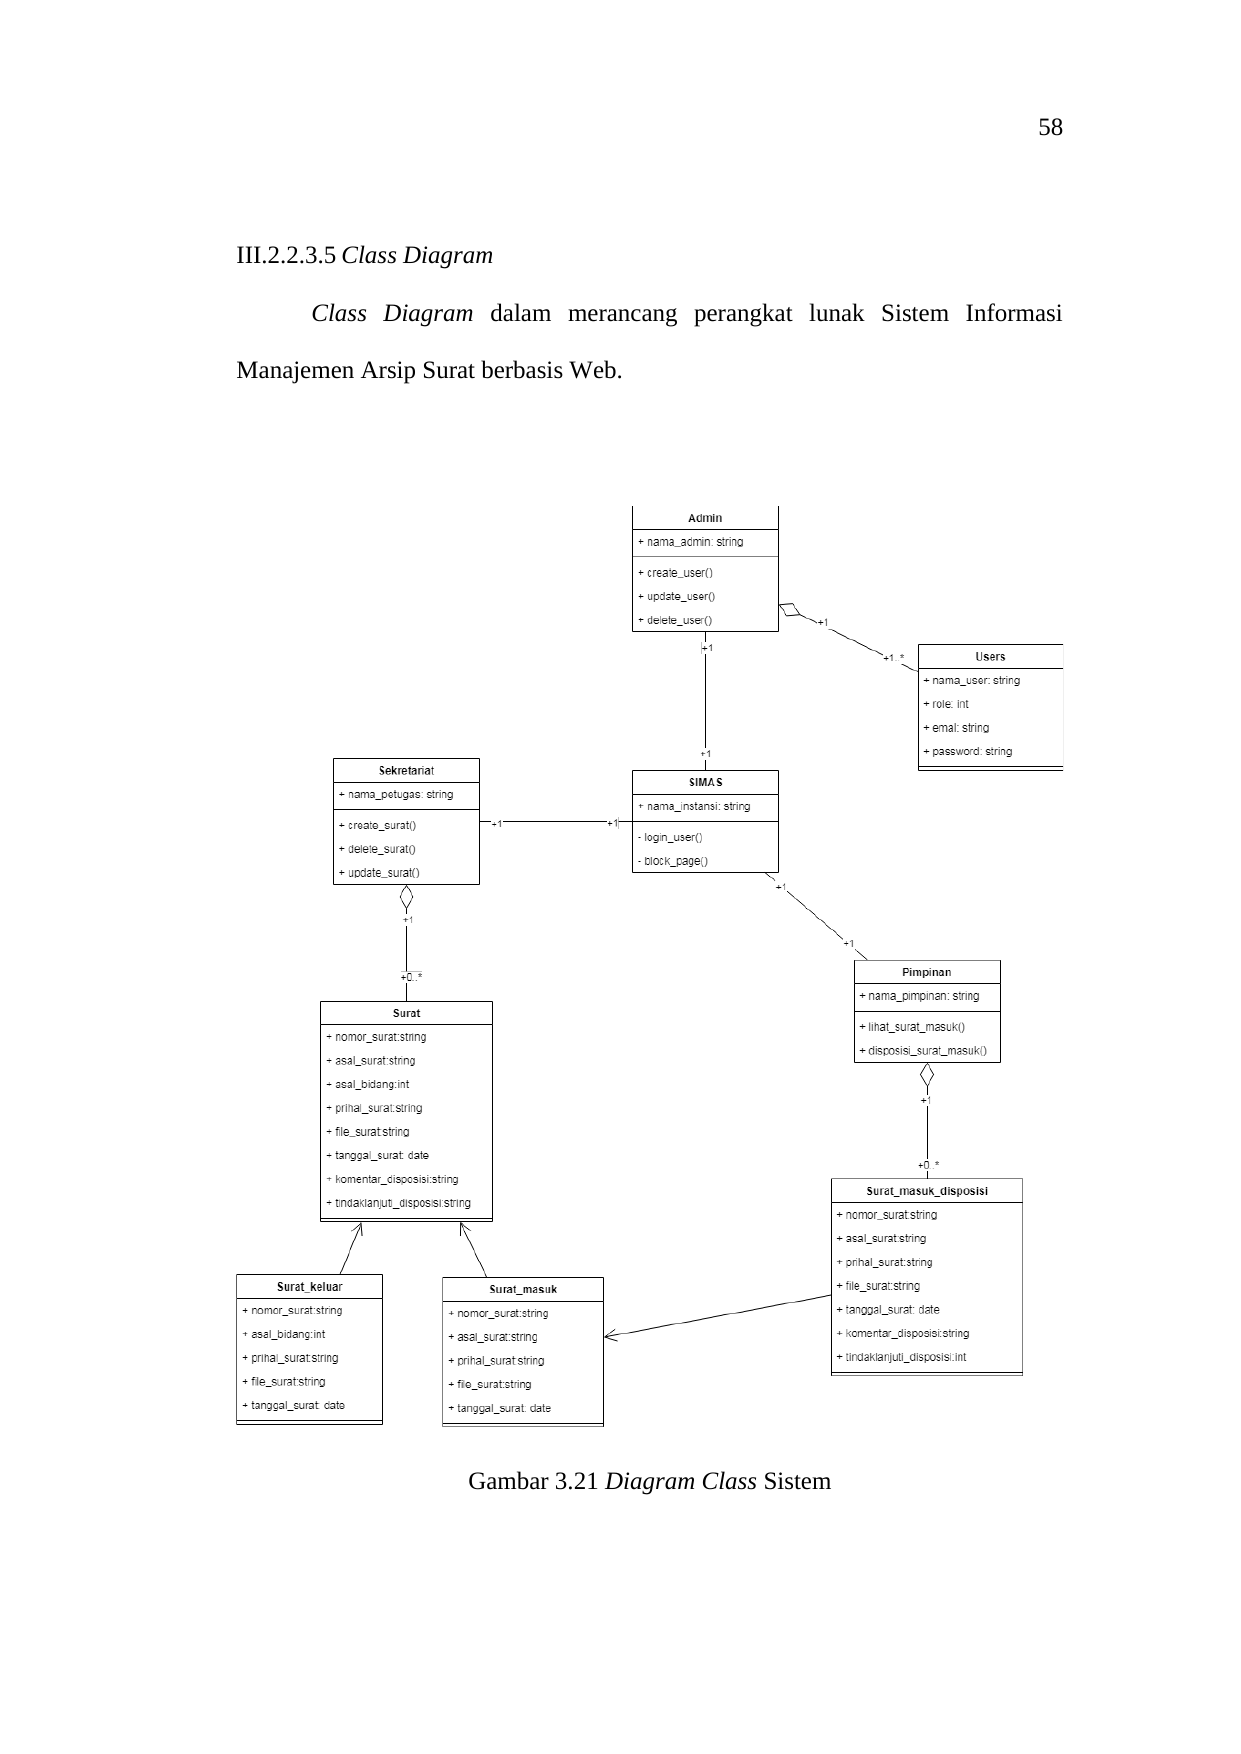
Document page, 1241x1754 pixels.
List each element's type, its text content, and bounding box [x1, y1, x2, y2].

subtitle Class Diagram [236, 240, 1063, 269]
picture [236, 506, 1064, 1427]
text Class Diagram dalam merancang perangkat lunak Sistem Informasi Manajemen Arsip Surat berbasis Web. [236, 298, 1063, 384]
